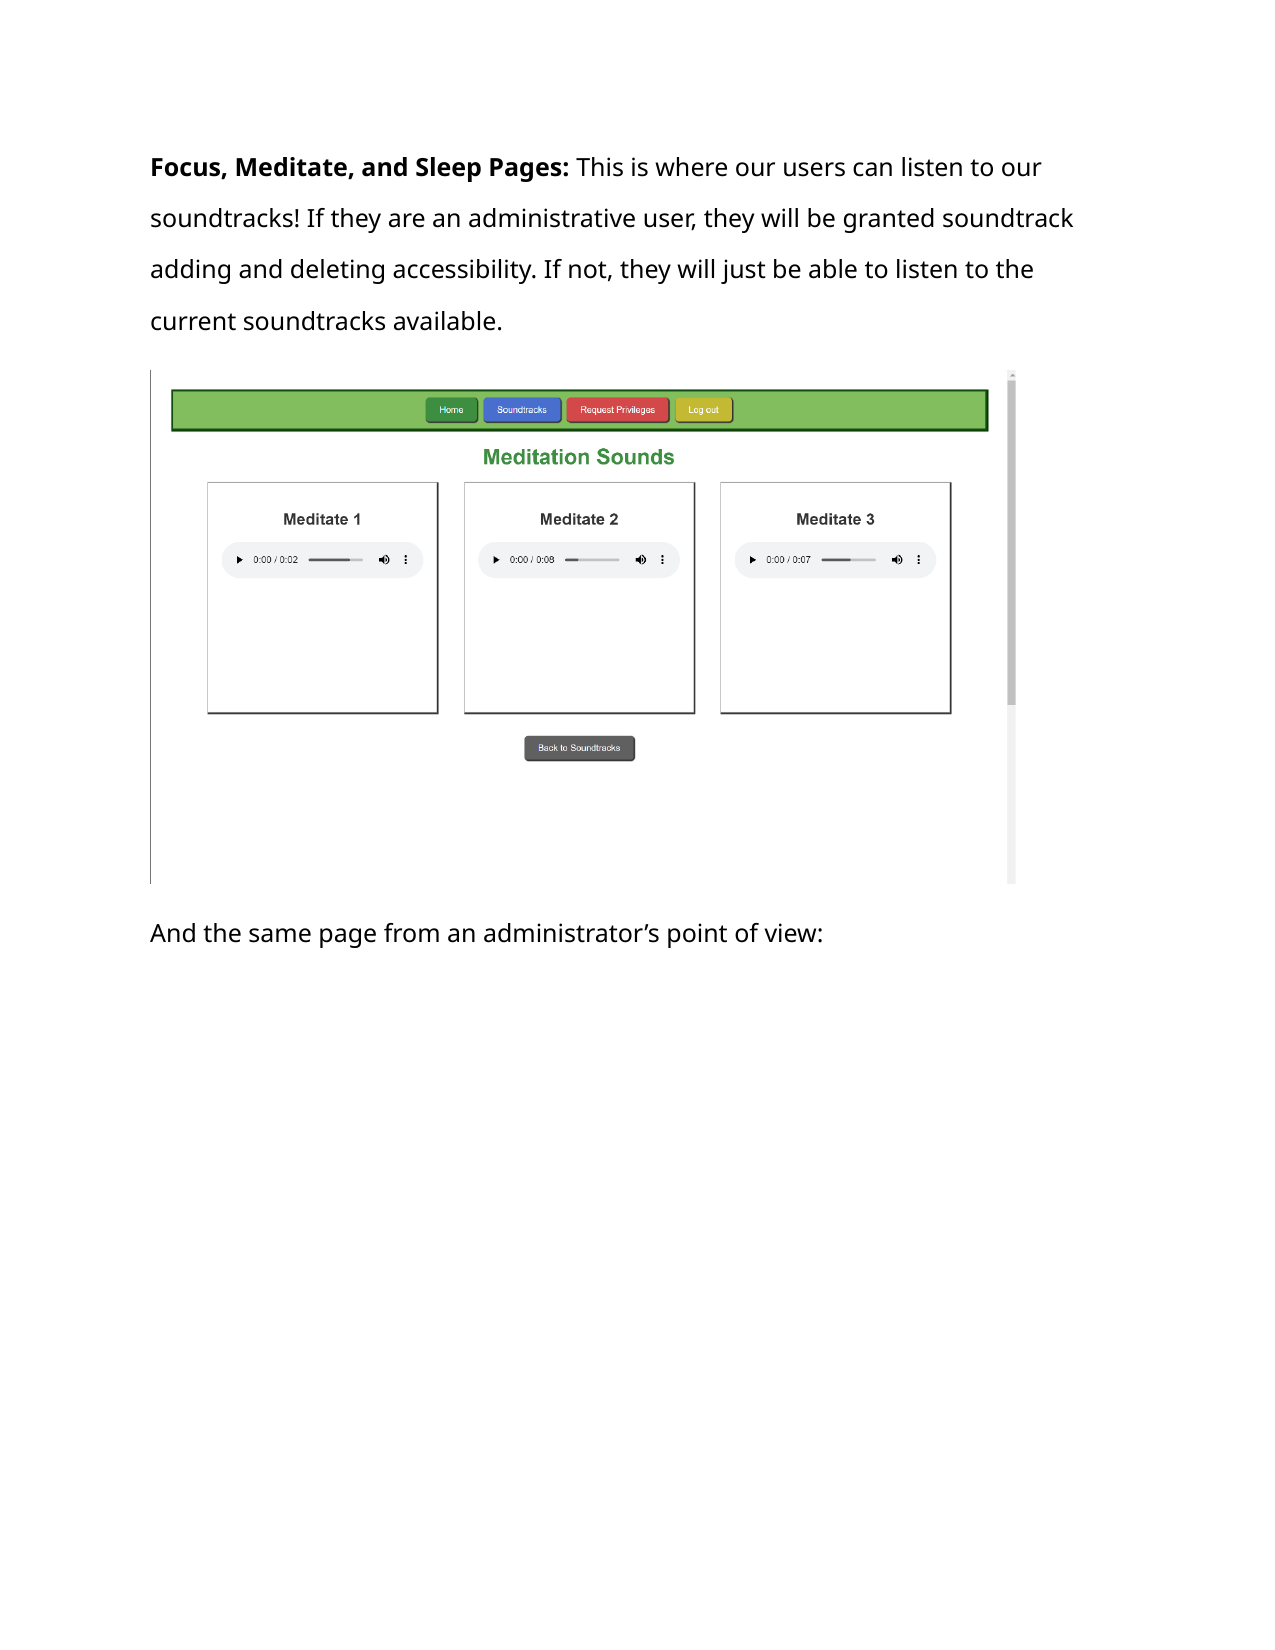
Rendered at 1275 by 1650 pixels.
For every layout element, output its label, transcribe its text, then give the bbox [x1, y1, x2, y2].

picture [150, 370, 1016, 884]
text And the same page from an administrator’s point of view: [150, 916, 1125, 950]
text Focus, Meditate, and Sleep Pages: This is where our users can listen to our soundtracks! If they are an administrative user, they will be granted soundtrack adding and deleting accessibility. If not, they will just be able to listen to the current soundtracks available. [150, 150, 1125, 337]
